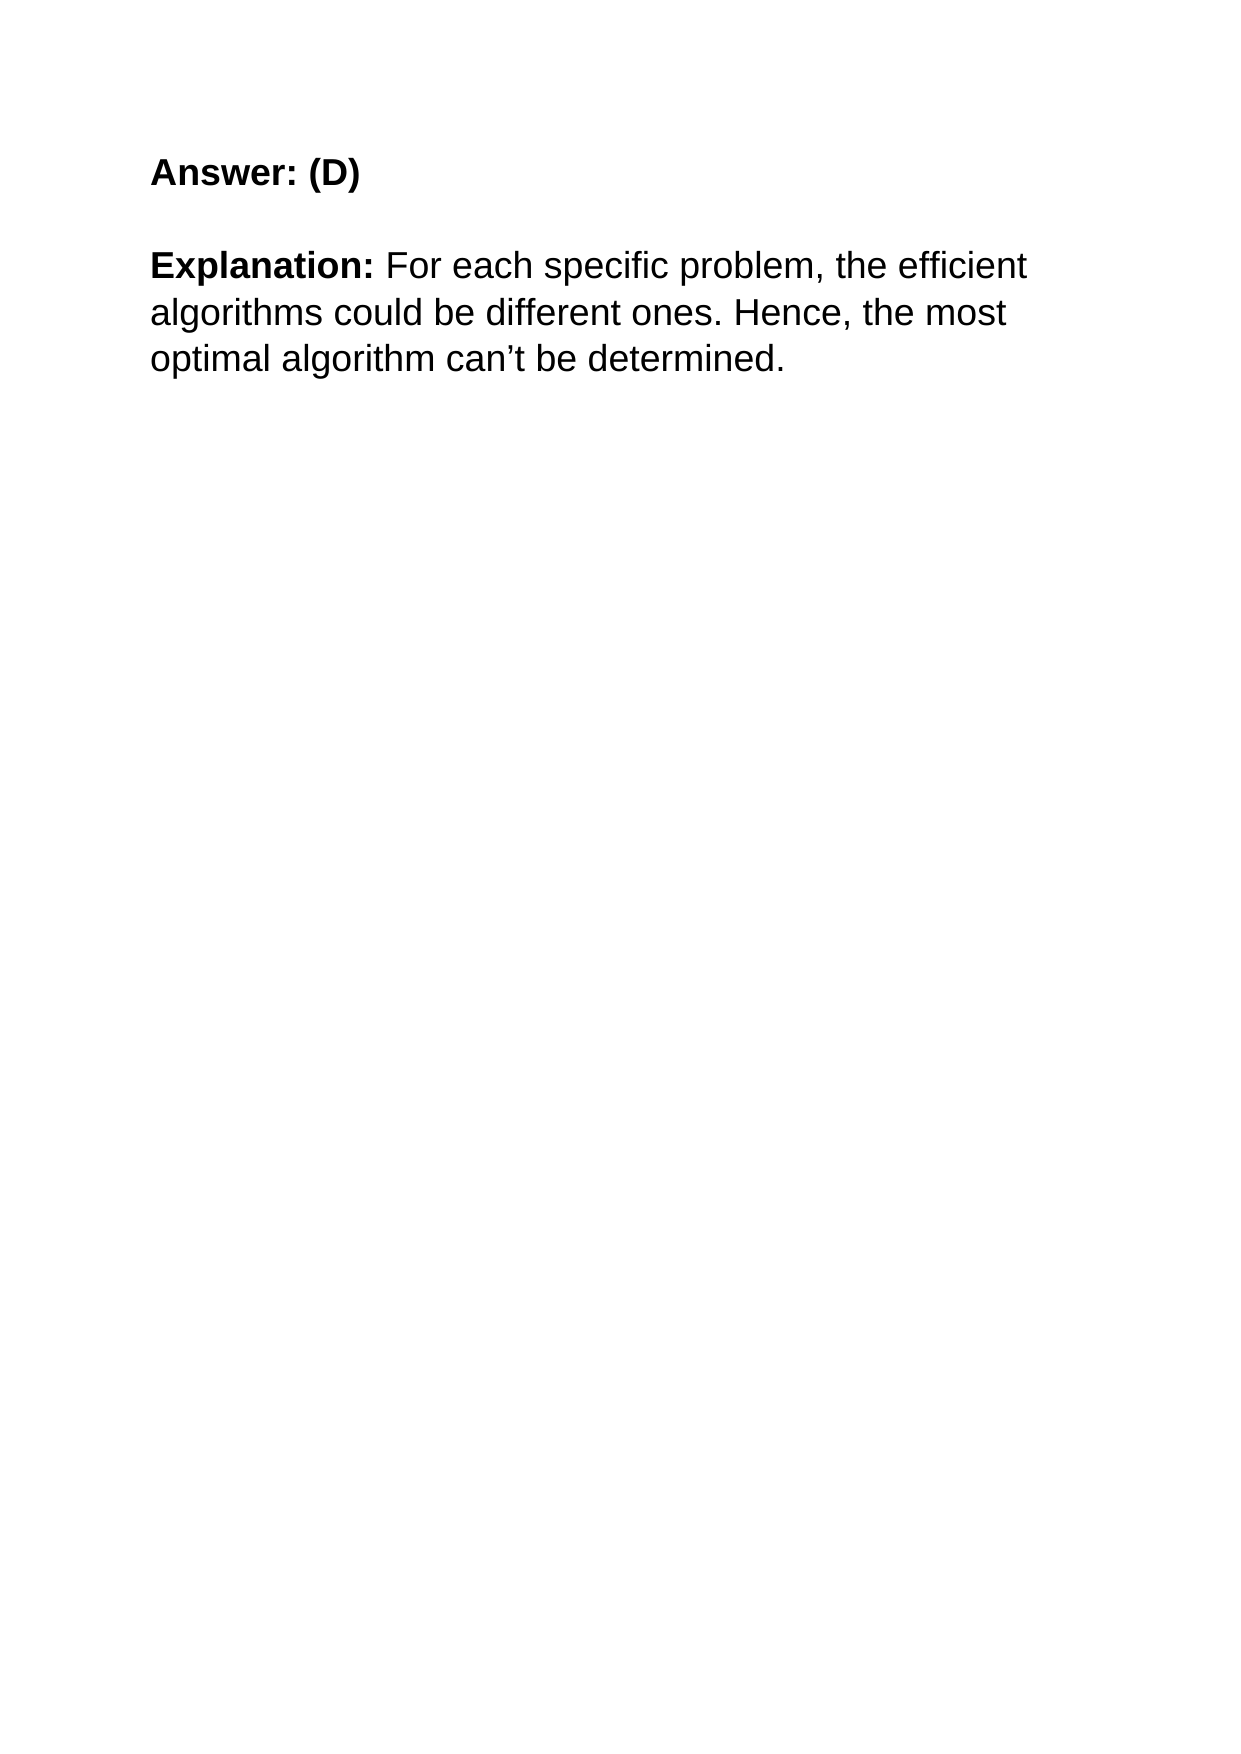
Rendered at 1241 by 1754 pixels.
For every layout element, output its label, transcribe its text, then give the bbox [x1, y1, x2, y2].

text Answer: (D) Explanation: For each specific problem, the efficient algorithms could be different ones. Hence, the most optimal algorithm can’t be determined. [150, 150, 1090, 379]
